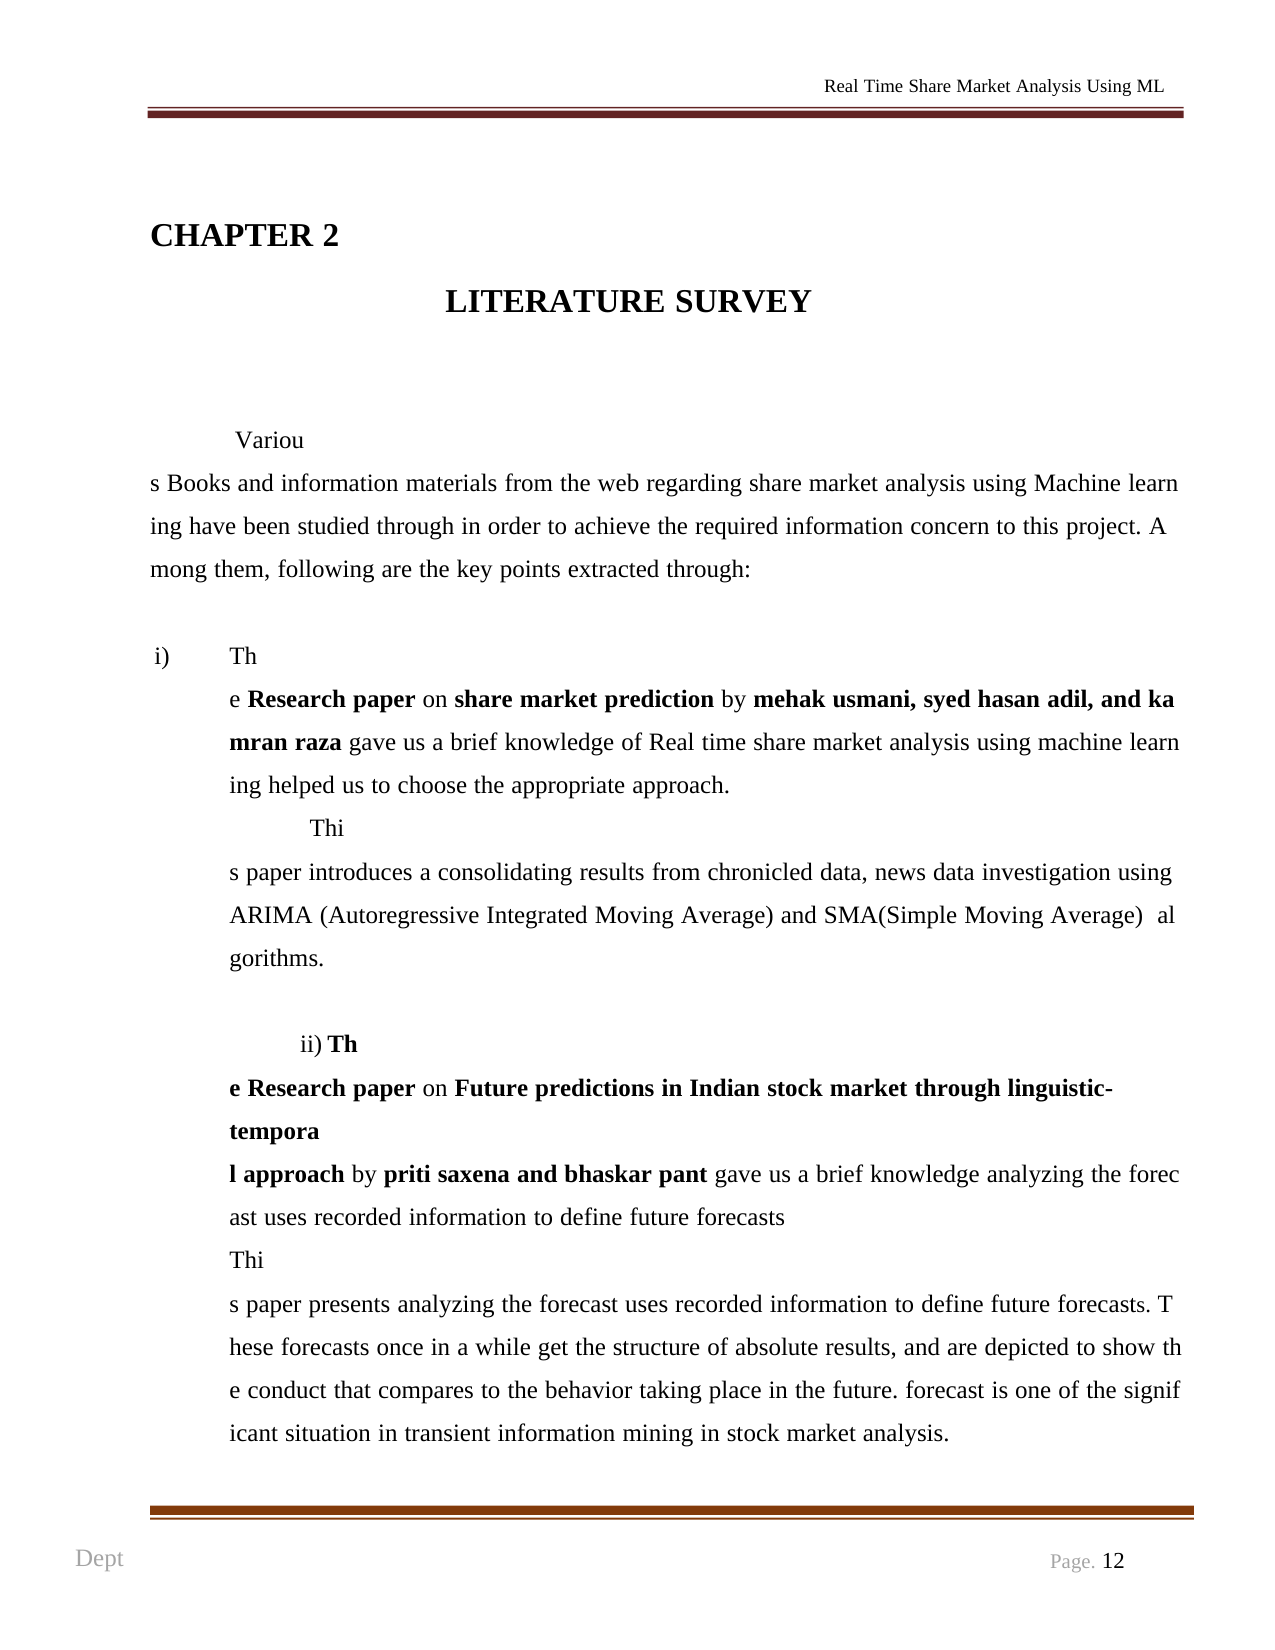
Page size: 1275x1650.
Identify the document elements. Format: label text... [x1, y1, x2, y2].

subtitle CHAPTERi2 [150, 215, 1264, 253]
text Thisipaperipresentsianalyzingitheiforecastiusesirecordediinformationitoidefineifutureiforecasts.iTheseiforecastsionceiiniaiwhileigetitheistructureiofiabsoluteiresults,iandiareidepicteditoishowitheiconductithaticomparesitoitheibehavioritakingiplaceiinitheifuture.iforecastiisioneiofitheisignificantisituationiinitransientiinformationiminingiinistockimarketianalysis. [229, 1246, 1185, 1447]
text VariousiBooksiandiinformationimaterialsifromitheiwebiregardingishareimarketianalysisiusingiMachineilearningihaveibeenistudiedithroughiiniorderitoiachieveitheirequirediinformationiconcernitoithisiproject.iAmongithem,ifollowingiareitheikeyipointsiextractedithrough: [150, 425, 1185, 583]
list TheiResearchipaperioniFutureipredictionsiiniIndianistockimarketithroughilinguistic-temporaliapproachibyipritiisaxenaiandibhaskaripantigaveiusiaibriefiknowledgeianalyzingitheiforecastiusesirecordediinformationitoidefineifutureiforecastsi [229, 1029, 1185, 1231]
text Thisipaperiintroducesiaiconsolidatingiresultsifromichronicledidata,inewsidataiinvestigationiusingiARIMAi(AutoregressiveiIntegratediMovingiAverage)iandiSMA(SimpleiMovingiAverage)iialgorithms.i [229, 813, 1185, 972]
text LITERATUREiSURVEY [445, 281, 1264, 319]
list TheiResearchipaperionishareimarketipredictionibyimehakiusmani,isyedihasaniadil,iandikamranirazaigaveiusiaibriefiknowledgeiofiRealitimeishareimarketianalysisiusingimachineilearningihelpediusitoichooseitheiappropriateiapproach. [154, 641, 1184, 799]
